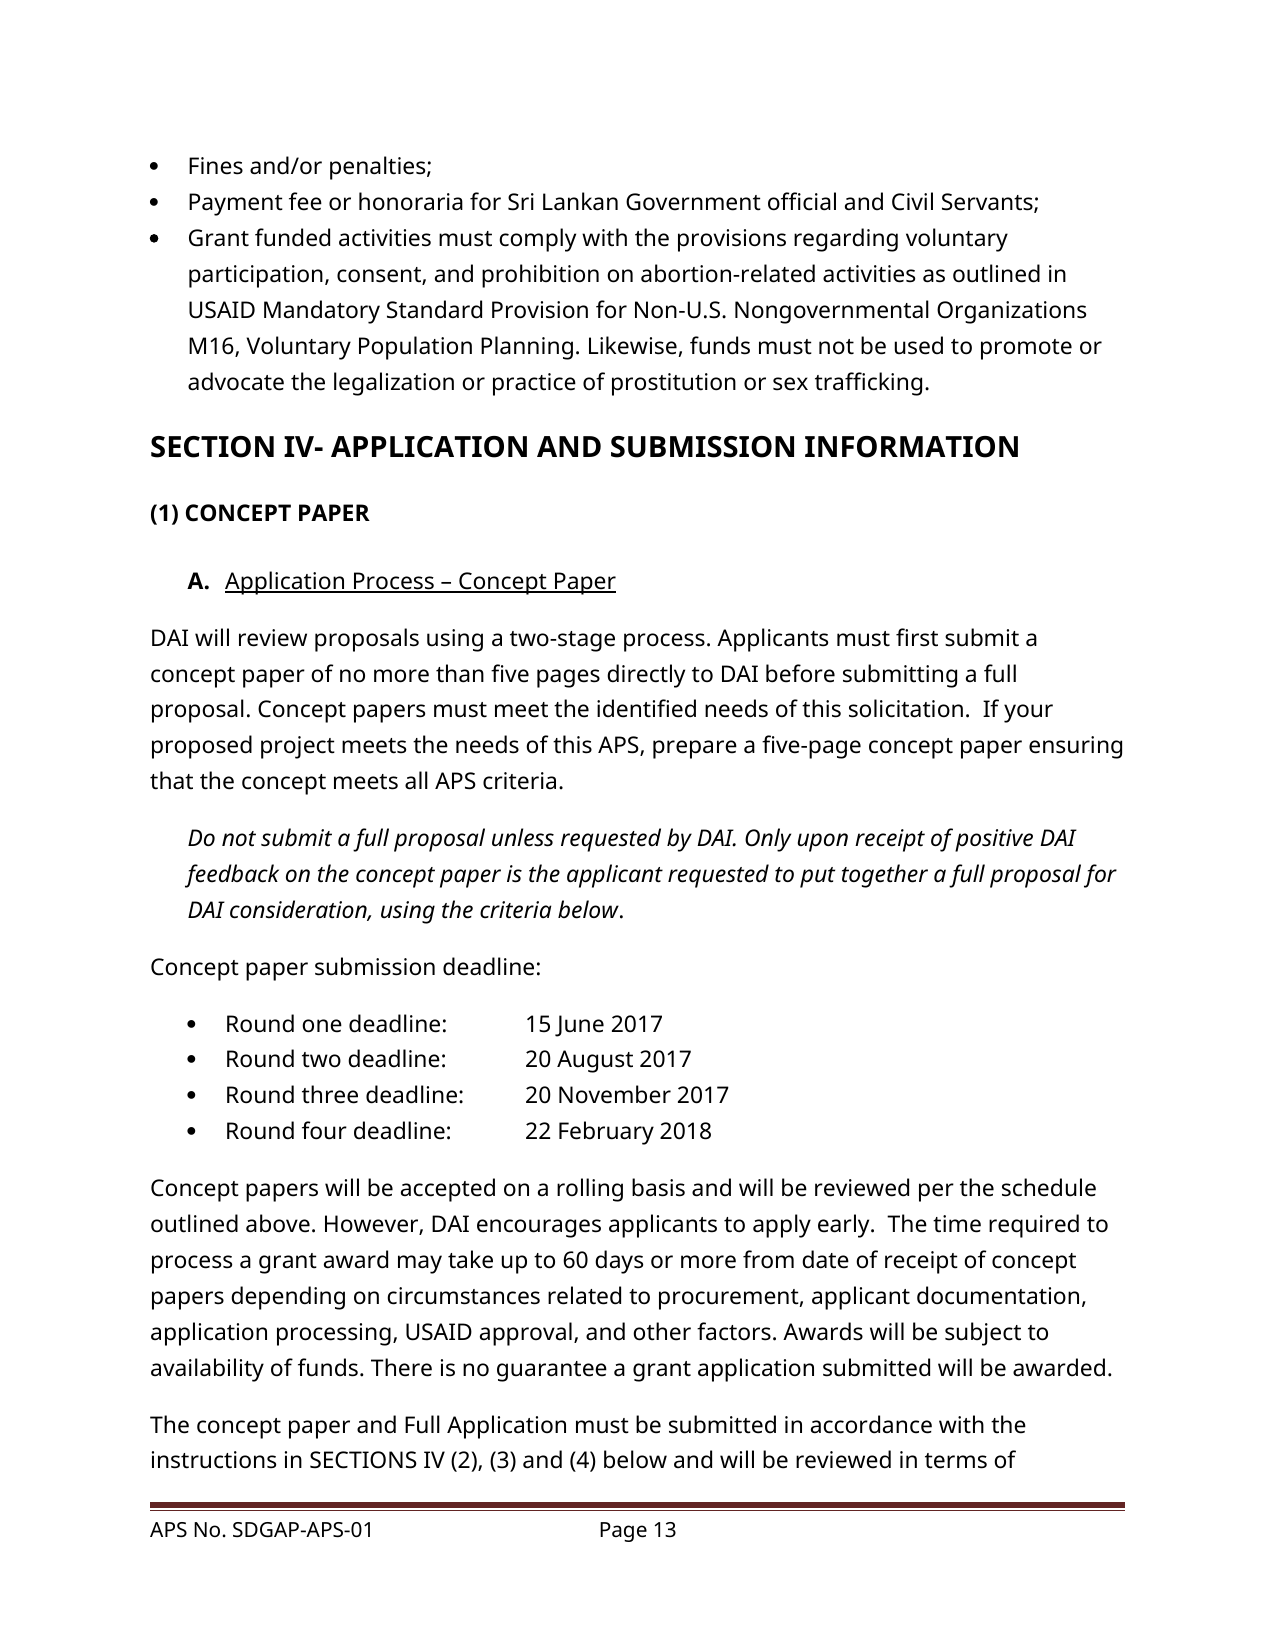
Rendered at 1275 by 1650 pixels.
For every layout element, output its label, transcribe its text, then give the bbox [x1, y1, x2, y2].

list Round one deadline: 15 June 2017 [187, 1007, 1125, 1039]
list (1) CONCEPT PAPER [150, 497, 1125, 561]
list Payment fee or honoraria for Sri Lankan Government official and Civil Servants; [150, 186, 1125, 217]
text DAI will review proposals using a two-stage process. Applicants must first submit a concept paper of no more than five pages directly to DAI before submitting a full proposal. Concept papers must meet the identified needs of this solicitation. If your proposed project meets the needs of this APS, prepare a five-page concept paper ensuring that the concept meets all APS criteria. [150, 622, 1125, 797]
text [150, 1408, 1125, 1476]
list Grant funded activities must comply with the provisions regarding voluntary participation, consent, and prohibition on abortion-related activities as outlined in USAID Mandatory Standard Provision for Non-U.S. Nongovernmental Organizations M16, Voluntary Population Planning. Likewise, funds must not be used to promote or advocate the legalization or practice of prostitution or sex trafficking. [150, 222, 1125, 397]
list Round three deadline: 20 November 2017 [187, 1079, 1125, 1111]
text Do not submit a full proposal unless requested by DAI. Only upon receipt of positive DAI feedback on the concept paper is the applicant requested to put together a full proposal for DAI consideration, using the criteria below. [187, 822, 1125, 925]
list Round two deadline: 20 August 2017 [187, 1043, 1125, 1075]
text Concept papers will be accepted on a rolling basis and will be reviewed per the schedule outlined above. However, DAI encourages applicants to apply early. The time required to process a grant award may take up to 60 days or more from date of receipt of concept papers depending on circumstances related to procurement, applicant documentation, application processing, USAID approval, and other factors. Awards will be subject to availability of funds. There is no guarantee a grant application submitted will be awarded. [150, 1172, 1125, 1383]
list Fines and/or penalties; [150, 150, 1125, 181]
list Application Process – Concept Paper [187, 565, 1125, 596]
subtitle SECTION IV- APPLICATION AND SUBMISSION INFORMATION [150, 427, 1125, 466]
list Round four deadline: 22 February 2018 [187, 1115, 1125, 1147]
text Concept paper submission deadline: [150, 951, 1125, 982]
